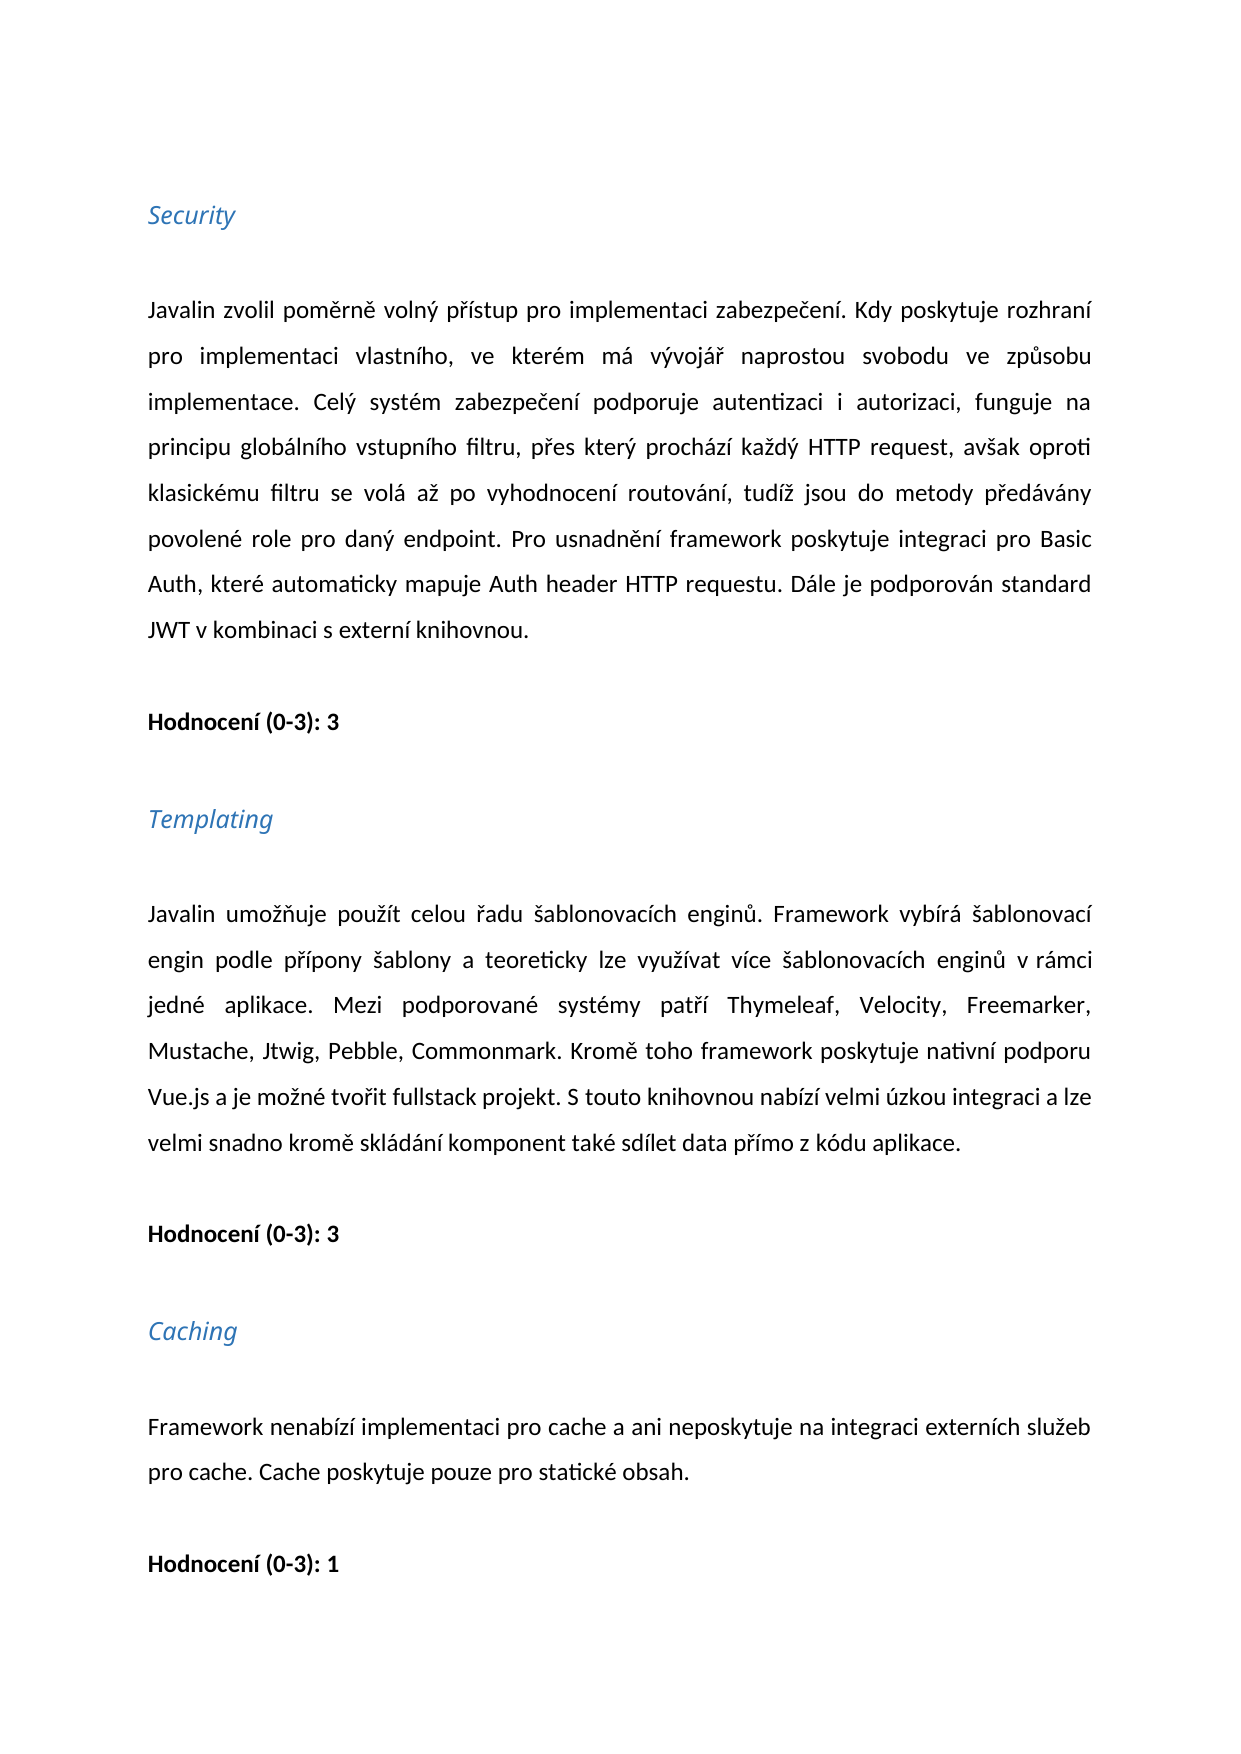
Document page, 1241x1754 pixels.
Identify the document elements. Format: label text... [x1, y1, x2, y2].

subtitle Security [148, 197, 1093, 232]
text Hodnocení (0-3): 3 [148, 1218, 1093, 1249]
subtitle Templating [148, 801, 1093, 836]
text Hodnocení (0-3): 1 [148, 1548, 1093, 1578]
text Framework nenabízí implementaci pro cache a ani neposkytuje na integraci externích služeb pro cache. Cache poskytuje pouze pro statické obsah. [148, 1411, 1093, 1487]
text Hodnocení (0-3): 3 [148, 706, 1093, 736]
text Javalin umožňuje použít celou řadu šablonovacích enginů. Framework vybírá šablonovací engin podle přípony šablony a teoreticky lze využívat více šablonovacích enginů v rámci jedné aplikace. Mezi podporované systémy patří Thymeleaf, Velocity, Freemarker, Mustache, Jtwig, Pebble, Commonmark. Kromě toho framework poskytuje nativní podporu Vue.js a je možné tvořit fullstack projekt. S touto knihovnou nabízí velmi úzkou integraci a lze velmi snadno kromě skládání komponent také sdílet data přímo z kódu aplikace. [148, 898, 1093, 1157]
text Javalin zvolil poměrně volný přístup pro implementaci zabezpečení. Kdy poskytuje rozhraní pro implementaci vlastního, ve kterém má vývojář naprostou svobodu ve způsobu implementace. Celý systém zabezpečení podporuje autentizaci i autorizaci, funguje na principu globálního vstupního filtru, přes který prochází každý HTTP request, avšak oproti klasickému filtru se volá až po vyhodnocení routování, tudíž jsou do metody předávány povolené role pro daný endpoint. Pro usnadnění framework poskytuje integraci pro Basic Auth, které automaticky mapuje Auth header HTTP requestu. Dále je podporován standard JWT v kombinaci s externí knihovnou. [148, 294, 1093, 645]
subtitle Caching [148, 1314, 1093, 1348]
